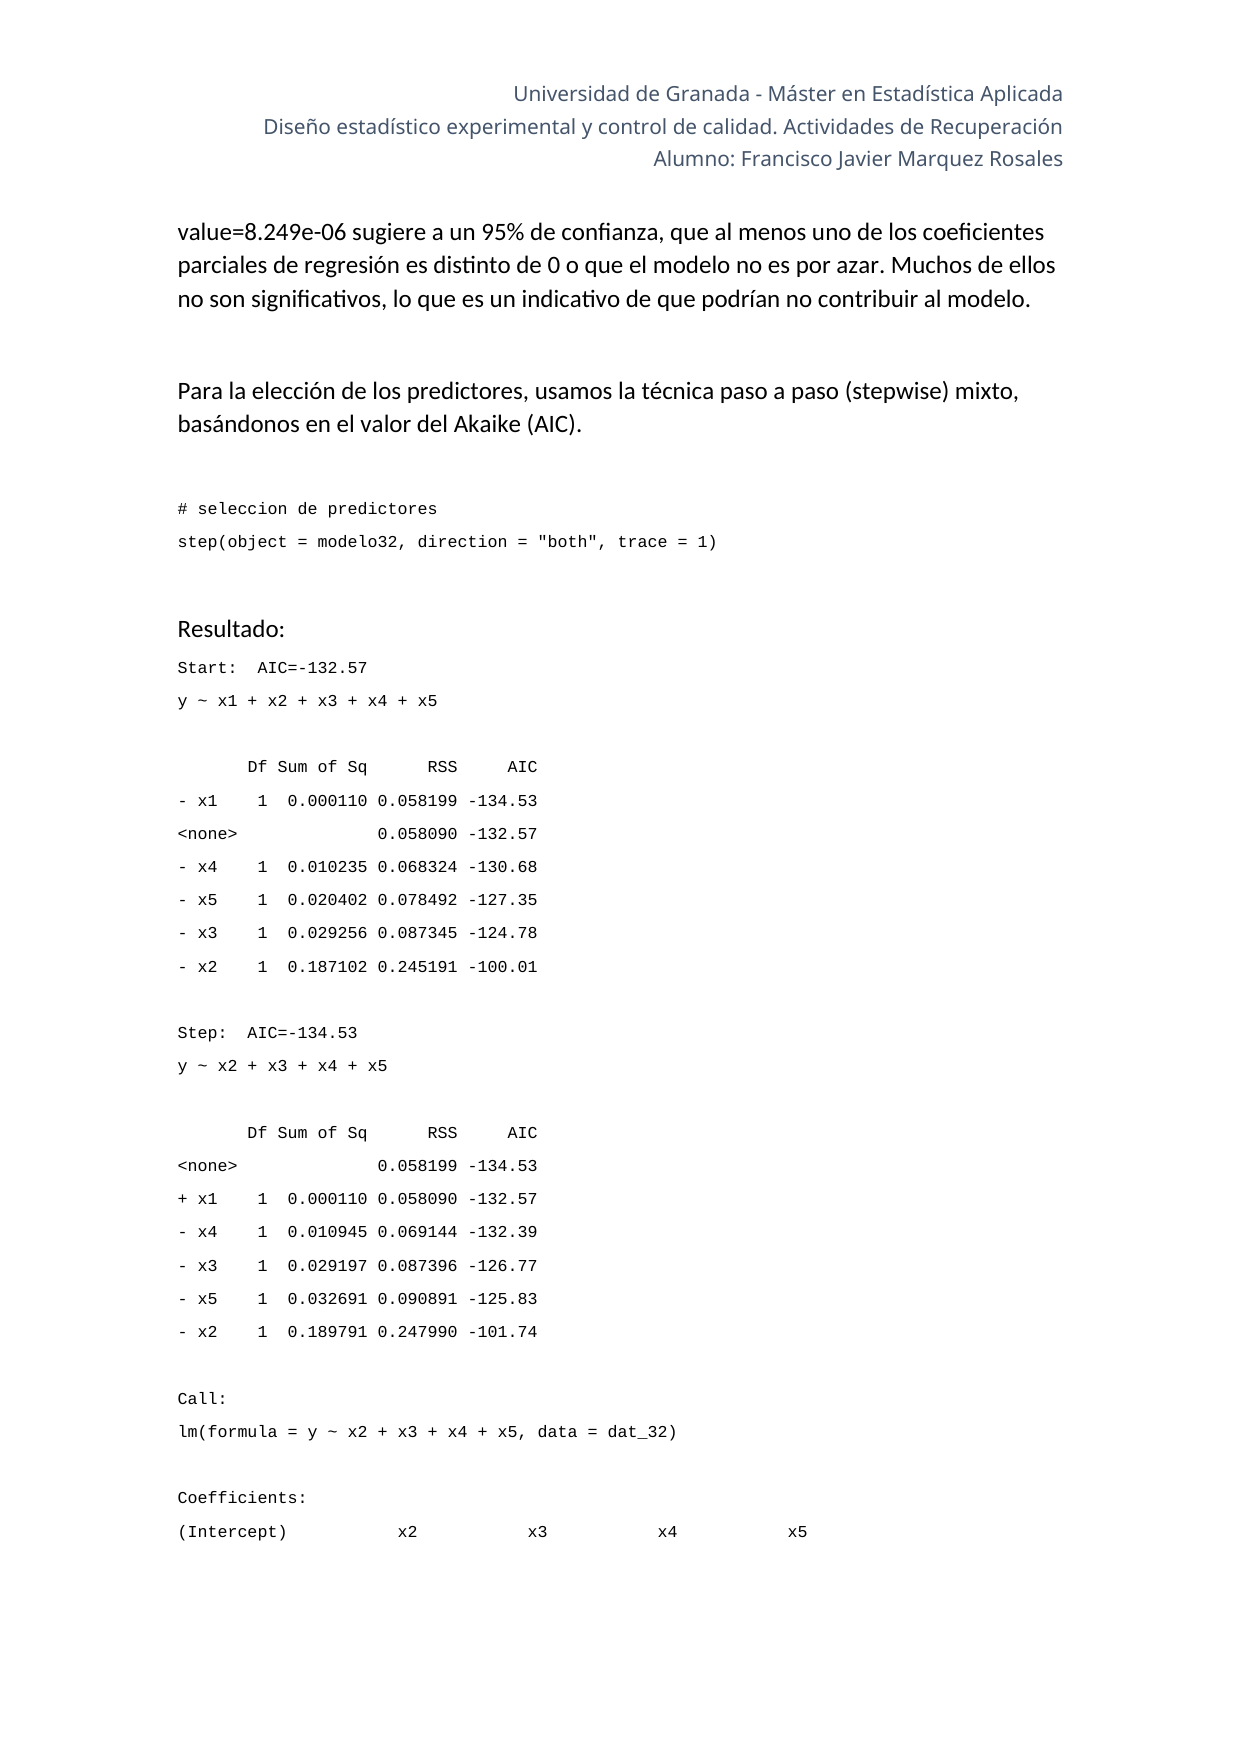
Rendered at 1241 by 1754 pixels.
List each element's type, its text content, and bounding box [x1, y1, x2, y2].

text <none> 0.058090 -132.57 [177, 825, 1065, 844]
text - x5 1 0.020402 0.078492 -127.35 [177, 892, 1065, 911]
text (Intercept) x2 x3 x4 x5 [177, 1523, 1065, 1542]
text - x4 1 0.010235 0.068324 -130.68 [177, 858, 1065, 877]
text Call: [177, 1390, 1065, 1409]
text step(object = modelo32, direction = "both", trace = 1) [177, 534, 1065, 553]
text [177, 216, 1065, 313]
text Df Sum of Sq RSS AIC [177, 759, 1065, 778]
text - x3 1 0.029197 0.087396 -126.77 [177, 1257, 1065, 1276]
text <none> 0.058199 -134.53 [177, 1158, 1065, 1176]
text y ~ x2 + x3 + x4 + x5 [177, 1058, 1065, 1077]
text Start: AIC=-132.57 [177, 659, 1065, 678]
text - x3 1 0.029256 0.087345 -124.78 [177, 925, 1065, 944]
text Coefficients: [177, 1490, 1065, 1509]
text - x1 1 0.000110 0.058199 -134.53 [177, 792, 1065, 811]
text # seleccion de predictores [177, 501, 1065, 519]
text - x2 1 0.189791 0.247990 -101.74 [177, 1324, 1065, 1343]
text - x5 1 0.032691 0.090891 -125.83 [177, 1291, 1065, 1309]
text - x2 1 0.187102 0.245191 -100.01 [177, 958, 1065, 977]
text Para la elección de los predictores, usamos la técnica paso a paso (stepwise) mixto, basándonos en el valor del Akaike (AIC). [177, 375, 1065, 439]
text Df Sum of Sq RSS AIC [177, 1124, 1065, 1143]
text lm(formula = y ~ x2 + x3 + x4 + x5, data = dat_32) [177, 1423, 1065, 1442]
text y ~ x1 + x2 + x3 + x4 + x5 [177, 692, 1065, 711]
text Step: AIC=-134.53 [177, 1025, 1065, 1043]
text Resultado: [177, 613, 1065, 644]
text + x1 1 0.000110 0.058090 -132.57 [177, 1191, 1065, 1210]
text - x4 1 0.010945 0.069144 -132.39 [177, 1224, 1065, 1243]
